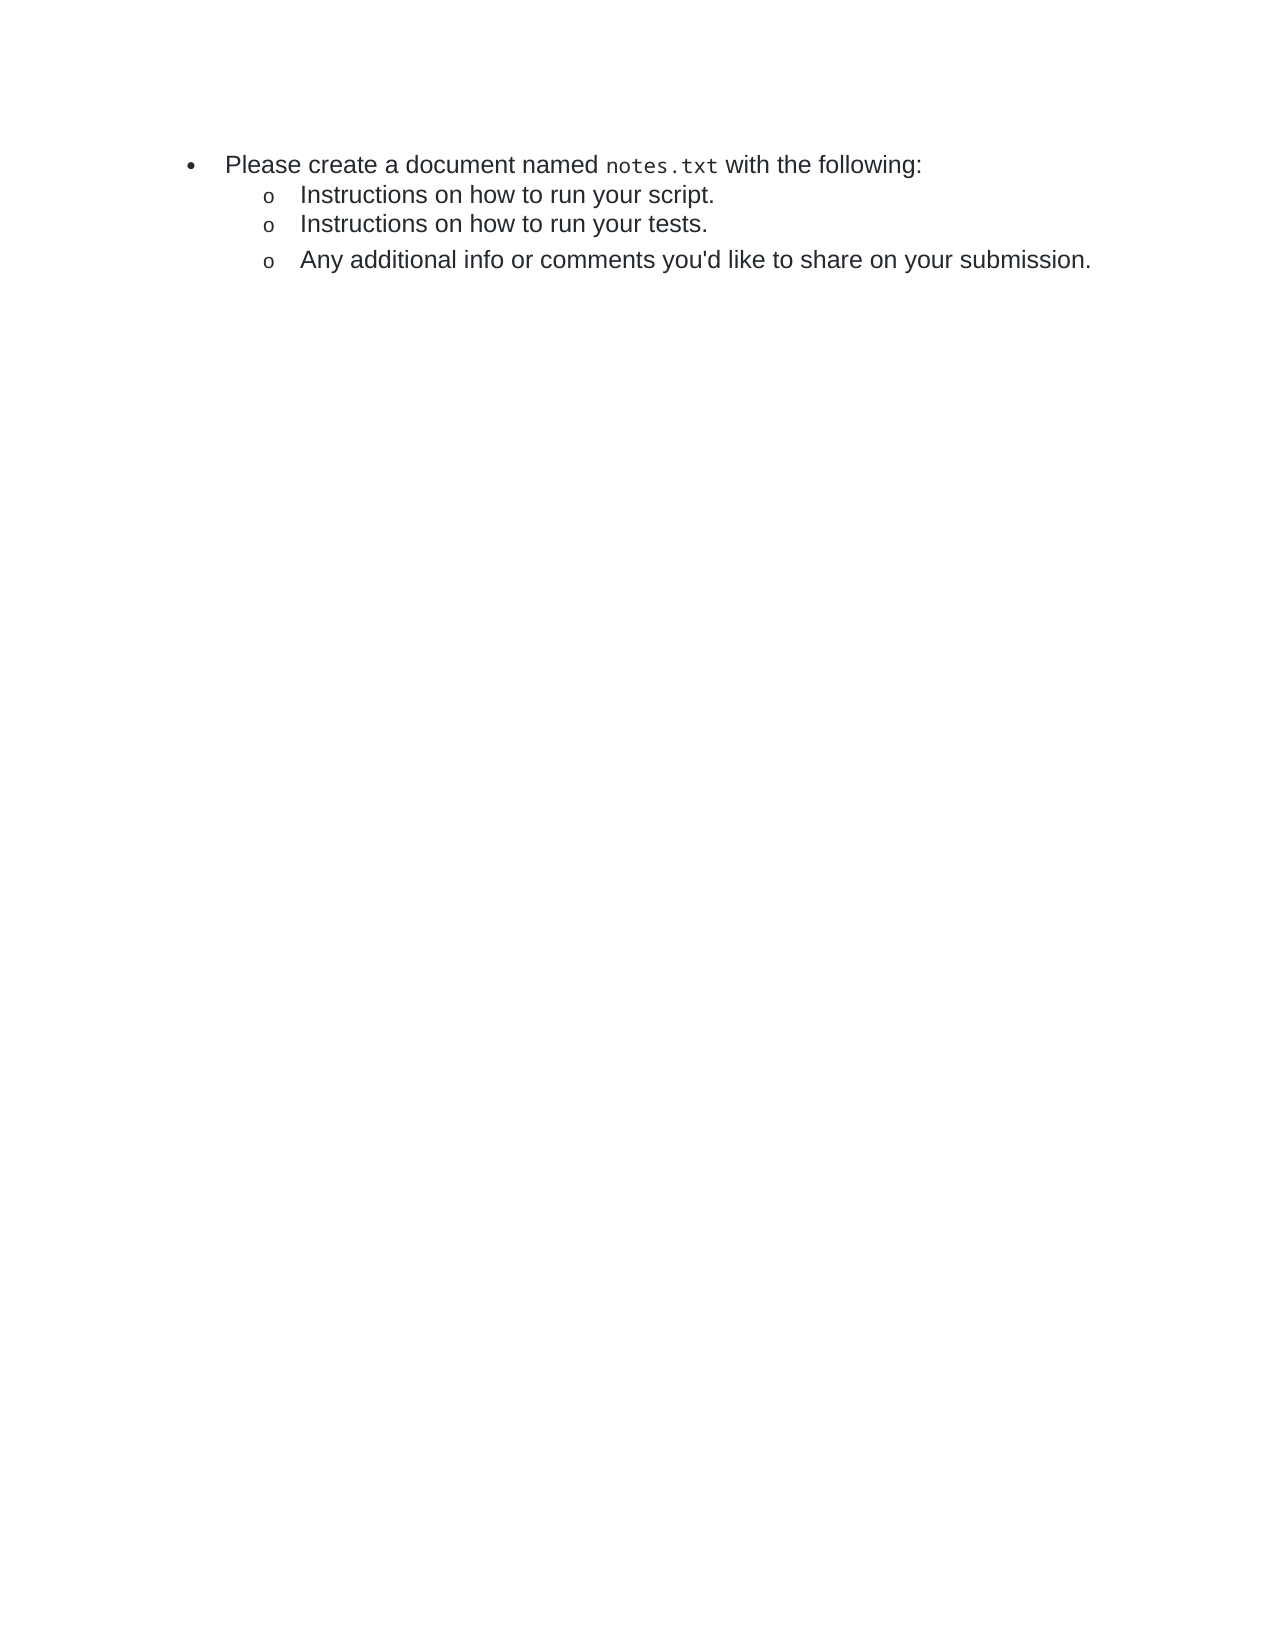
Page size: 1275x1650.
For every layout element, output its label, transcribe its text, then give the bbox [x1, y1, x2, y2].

list Instructions on how to run your tests. [262, 209, 1125, 239]
list Any additional info or comments you'd like to share on your submission. [262, 245, 1125, 275]
list Please create a document named notes.txt with the following: [187, 150, 1125, 179]
list Instructions on how to run your script. [262, 179, 1125, 209]
